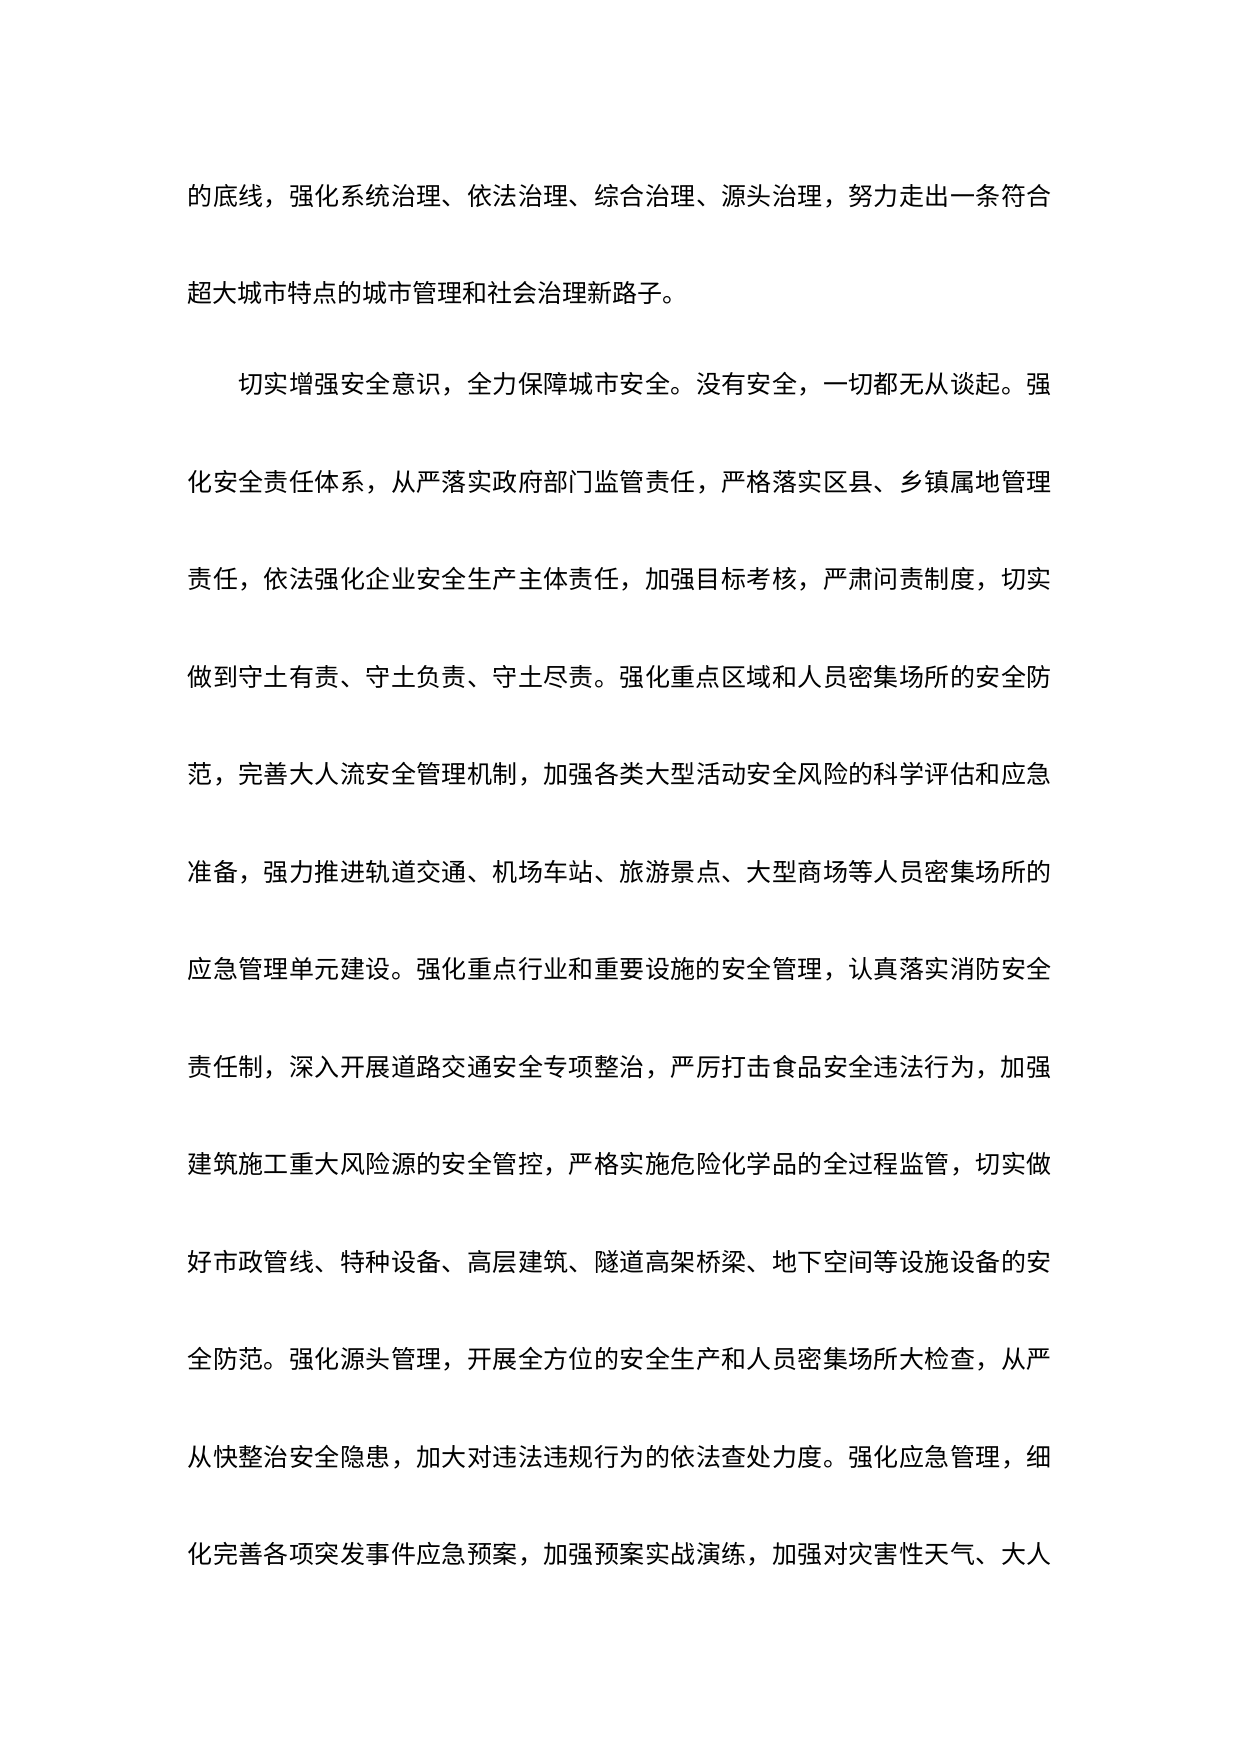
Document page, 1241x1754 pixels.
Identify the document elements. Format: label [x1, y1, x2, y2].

text [187, 162, 1053, 324]
text [187, 350, 1053, 1585]
